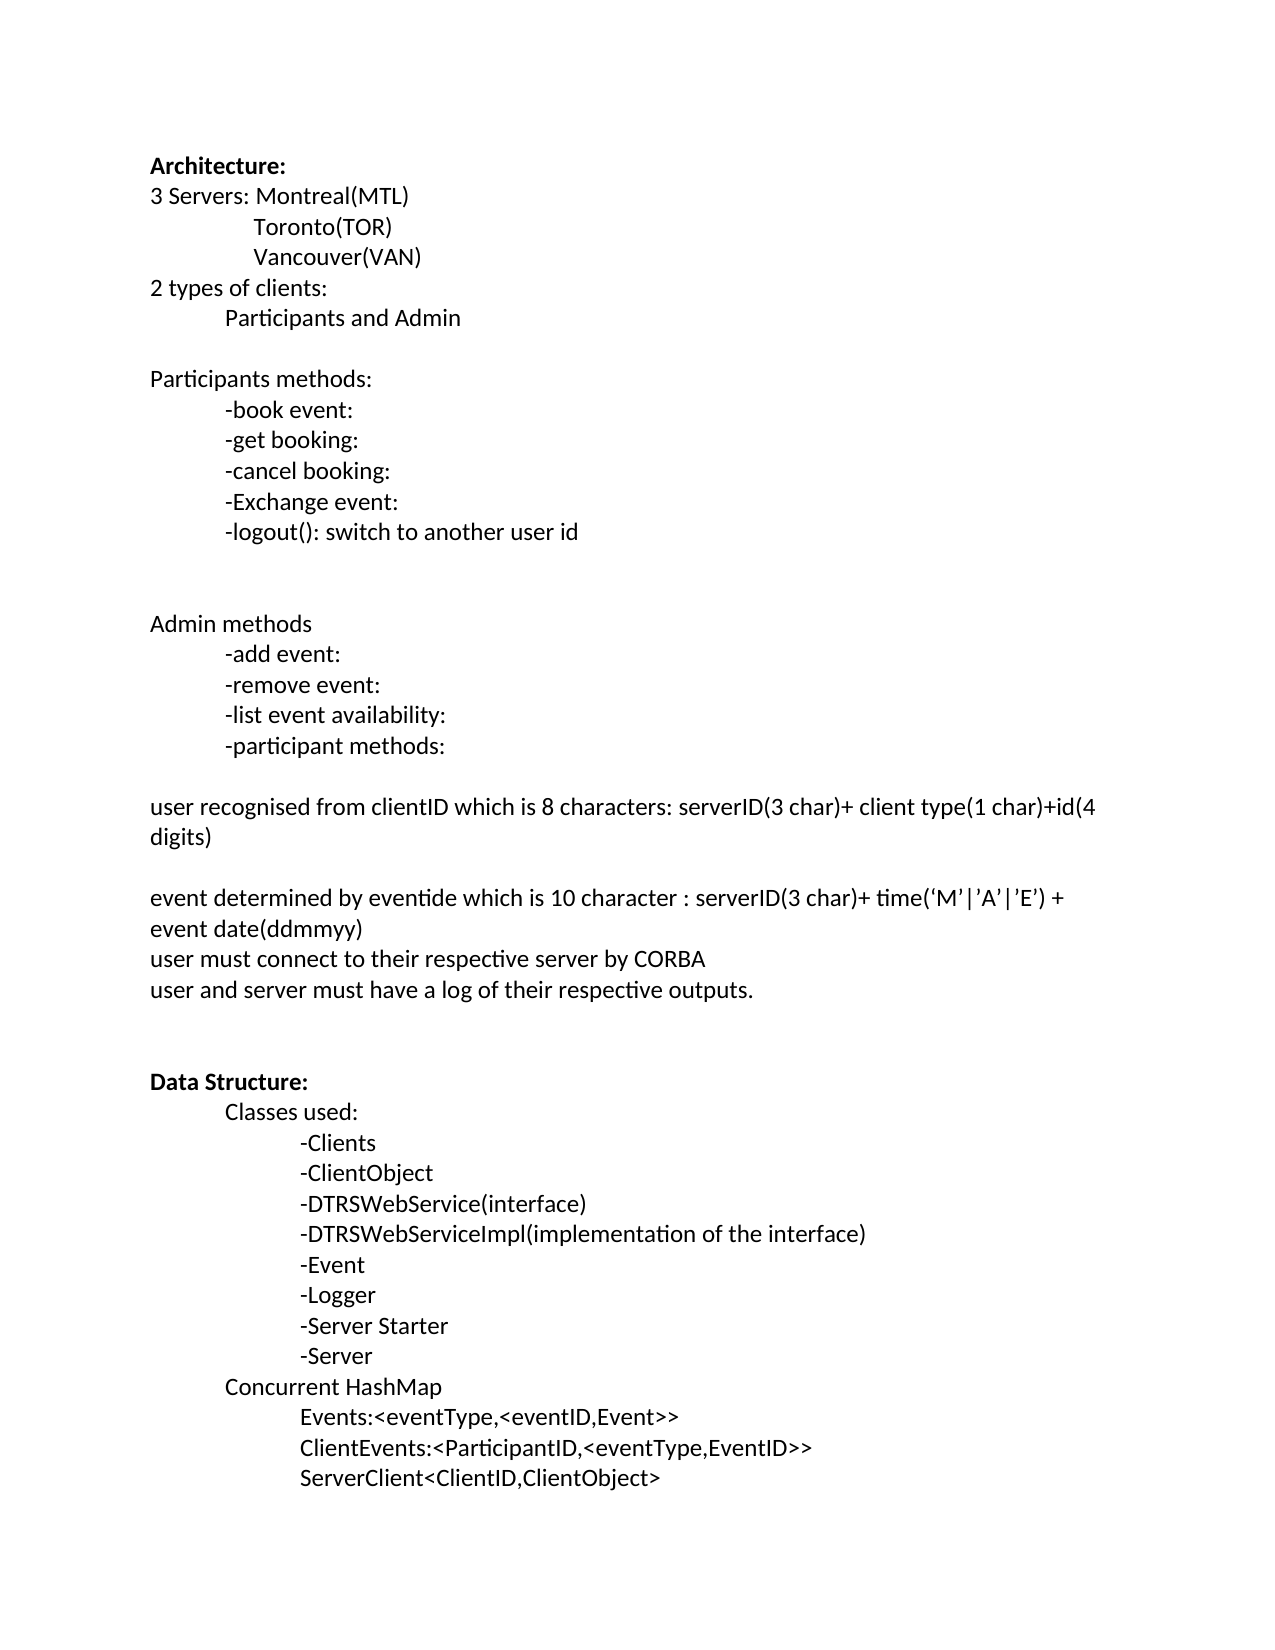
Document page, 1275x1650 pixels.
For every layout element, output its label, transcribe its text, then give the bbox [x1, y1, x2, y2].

text Admin methods [150, 608, 1125, 638]
text -DTRSWebServiceImpl(implementation of the interface) [225, 1218, 1125, 1249]
text Participants and Admin [150, 303, 1125, 333]
text -Event [225, 1249, 1125, 1279]
text -get booking: [150, 425, 1125, 455]
text -cancel booking: [150, 455, 1125, 486]
text -add event: [150, 638, 1125, 669]
text Toronto(TOR) [150, 211, 1125, 242]
text -participant methods: [150, 730, 1125, 760]
text -Server [225, 1340, 1125, 1371]
text Concurrent HashMap [150, 1371, 1125, 1401]
text 2 types of clients: [150, 272, 1125, 303]
text -ClientObject [225, 1157, 1125, 1188]
text user must connect to their respective server by CORBA [150, 943, 1125, 974]
text ClientEvents:<ParticipantID,<eventType,EventID>> [300, 1432, 1125, 1462]
text -book event: [150, 394, 1125, 425]
text Participants methods: [150, 364, 1125, 394]
text ServerClient<ClientID,ClientObject> [300, 1462, 1125, 1493]
text user recognised from clientID which is 8 characters: serverID(3 char)+ client type(1 char)+id(4 digits) [150, 791, 1125, 852]
text Architecture: [150, 150, 1125, 181]
text -Server Starter [225, 1310, 1125, 1340]
text 3 Servers: Montreal(MTL) [150, 181, 1125, 211]
text -list event availability: [150, 699, 1125, 730]
text -Logger [225, 1279, 1125, 1310]
text -Exchange event: [150, 486, 1125, 516]
text Classes used: [150, 1096, 1125, 1127]
text event determined by eventide which is 10 character : serverID(3 char)+ time(‘M’|’A’|’E’) + event date(ddmmyy) [150, 882, 1125, 943]
text -DTRSWebService(interface) [225, 1188, 1125, 1218]
text Events:<eventType,<eventID,Event>> [300, 1401, 1125, 1432]
text Vancouver(VAN) [150, 242, 1125, 272]
text -logout(): switch to another user id [150, 516, 1125, 547]
text Data Structure: [150, 1066, 1125, 1096]
text user and server must have a log of their respective outputs. [150, 974, 1125, 1004]
text -remove event: [150, 669, 1125, 699]
text -Clients [225, 1127, 1125, 1157]
